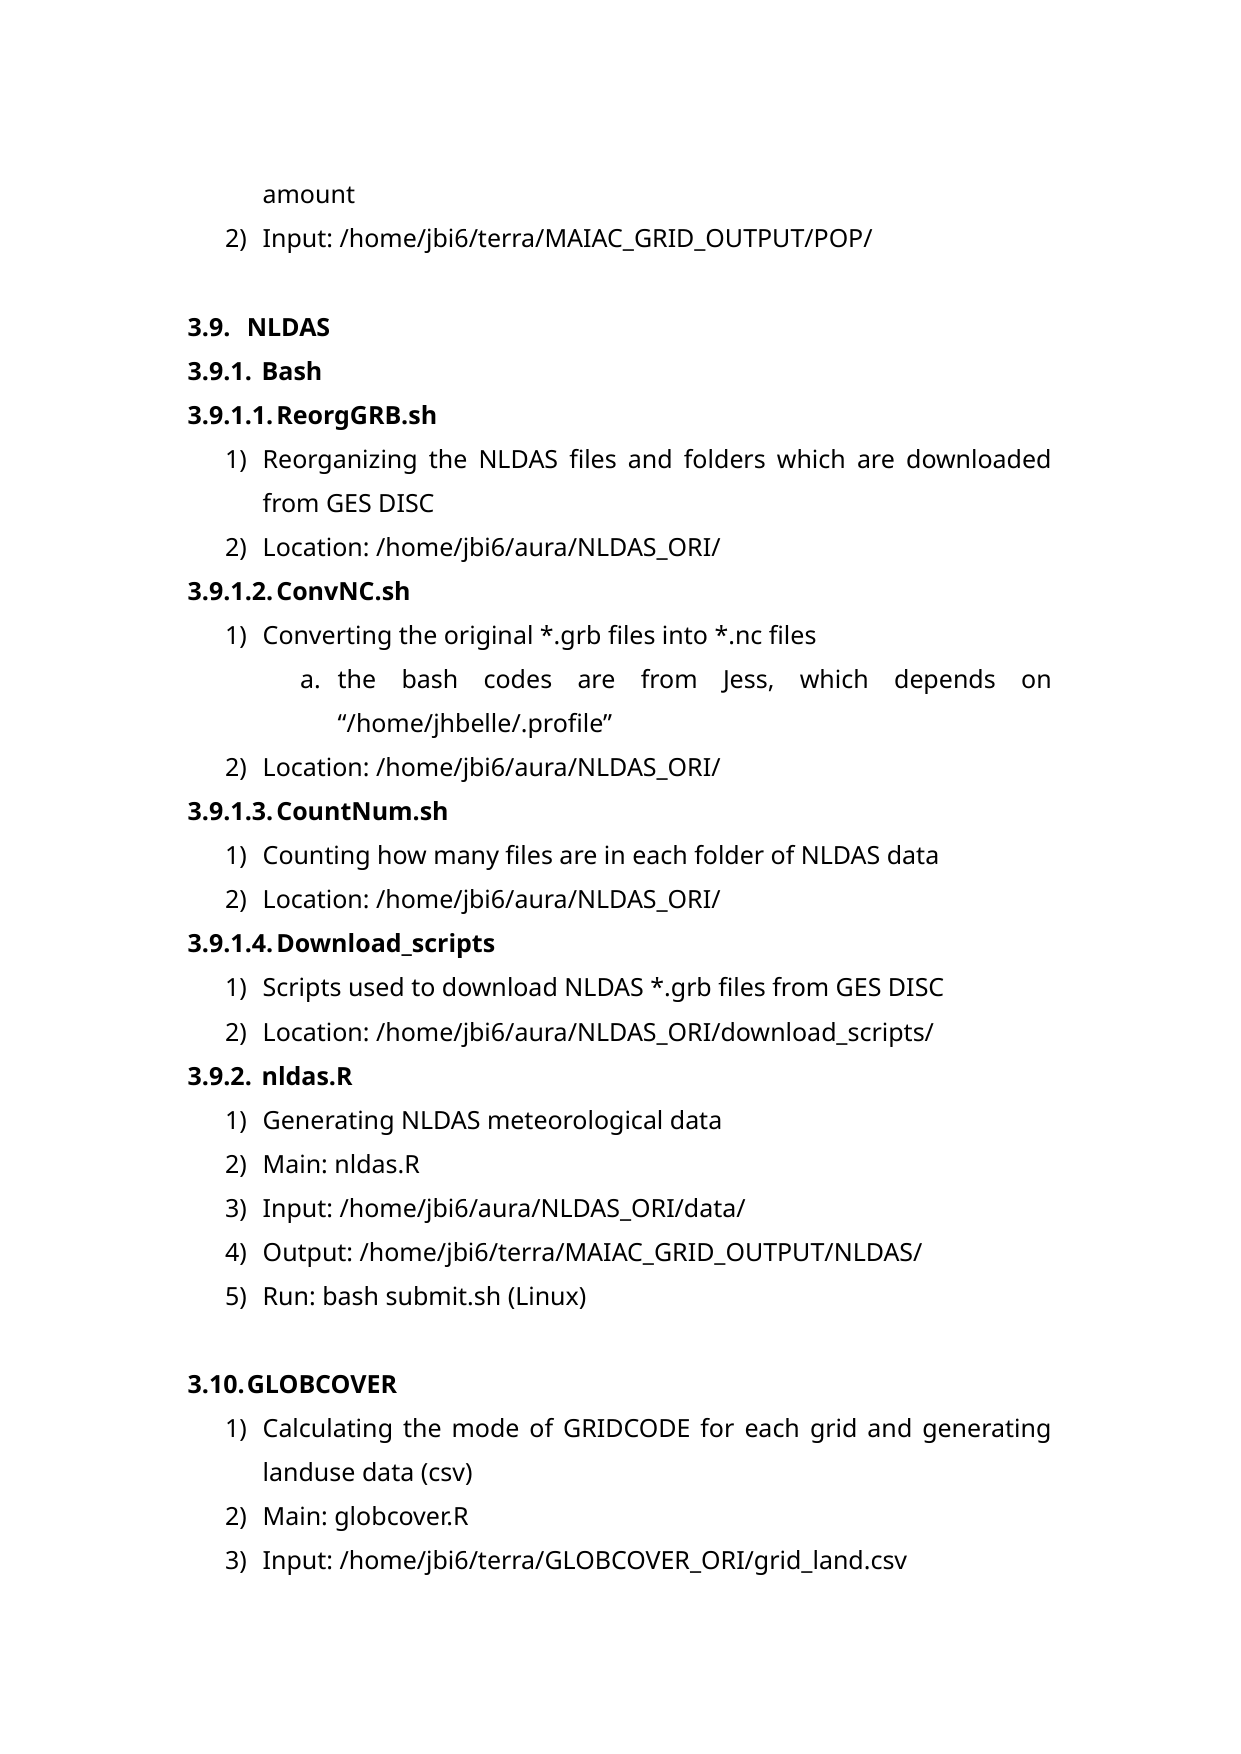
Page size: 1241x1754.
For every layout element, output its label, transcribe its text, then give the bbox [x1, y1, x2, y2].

list Location: /home/jbi6/aura/NLDAS_ORI/ [225, 745, 1053, 789]
list nldas.R [187, 1053, 1053, 1097]
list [225, 172, 1053, 216]
list Run: bash submit.sh (Linux) [225, 1273, 1053, 1318]
list Input: /home/jbi6/terra/GLOBCOVER_ORI/grid_land.csv [225, 1538, 1053, 1582]
list Input: /home/jbi6/aura/NLDAS_ORI/data/ [225, 1185, 1053, 1229]
list ConvNC.sh [187, 568, 1053, 613]
list the bash codes are from Jess, which depends on “/home/jhbelle/.profile” [300, 657, 1053, 745]
list NLDAS [187, 304, 1053, 348]
list ReorgGRB.sh [187, 392, 1053, 436]
list Reorganizing the NLDAS files and folders which are downloaded from GES DISC [225, 436, 1053, 524]
list Converting the original *.grb files into *.nc files [225, 613, 1053, 657]
list Main: globcover.R [225, 1494, 1053, 1538]
list Download_scripts [187, 921, 1053, 965]
list Main: nldas.R [225, 1141, 1053, 1185]
list Output: /home/jbi6/terra/MAIAC_GRID_OUTPUT/NLDAS/ [225, 1229, 1053, 1273]
list Bash [187, 348, 1053, 392]
list Location: /home/jbi6/aura/NLDAS_ORI/ [225, 877, 1053, 921]
list Scripts used to download NLDAS *.grb files from GES DISC [225, 965, 1053, 1009]
list Generating NLDAS meteorological data [225, 1097, 1053, 1141]
list CountNum.sh [187, 789, 1053, 833]
list Counting how many files are in each folder of NLDAS data [225, 833, 1053, 877]
list Input: /home/jbi6/terra/MAIAC_GRID_OUTPUT/POP/ [225, 216, 1053, 260]
list GLOBCOVER [187, 1362, 1053, 1406]
list Location: /home/jbi6/aura/NLDAS_ORI/ [225, 524, 1053, 568]
list Calculating the mode of GRIDCODE for each grid and generating landuse data (csv) [225, 1406, 1053, 1494]
list Location: /home/jbi6/aura/NLDAS_ORI/download_scripts/ [225, 1009, 1053, 1053]
